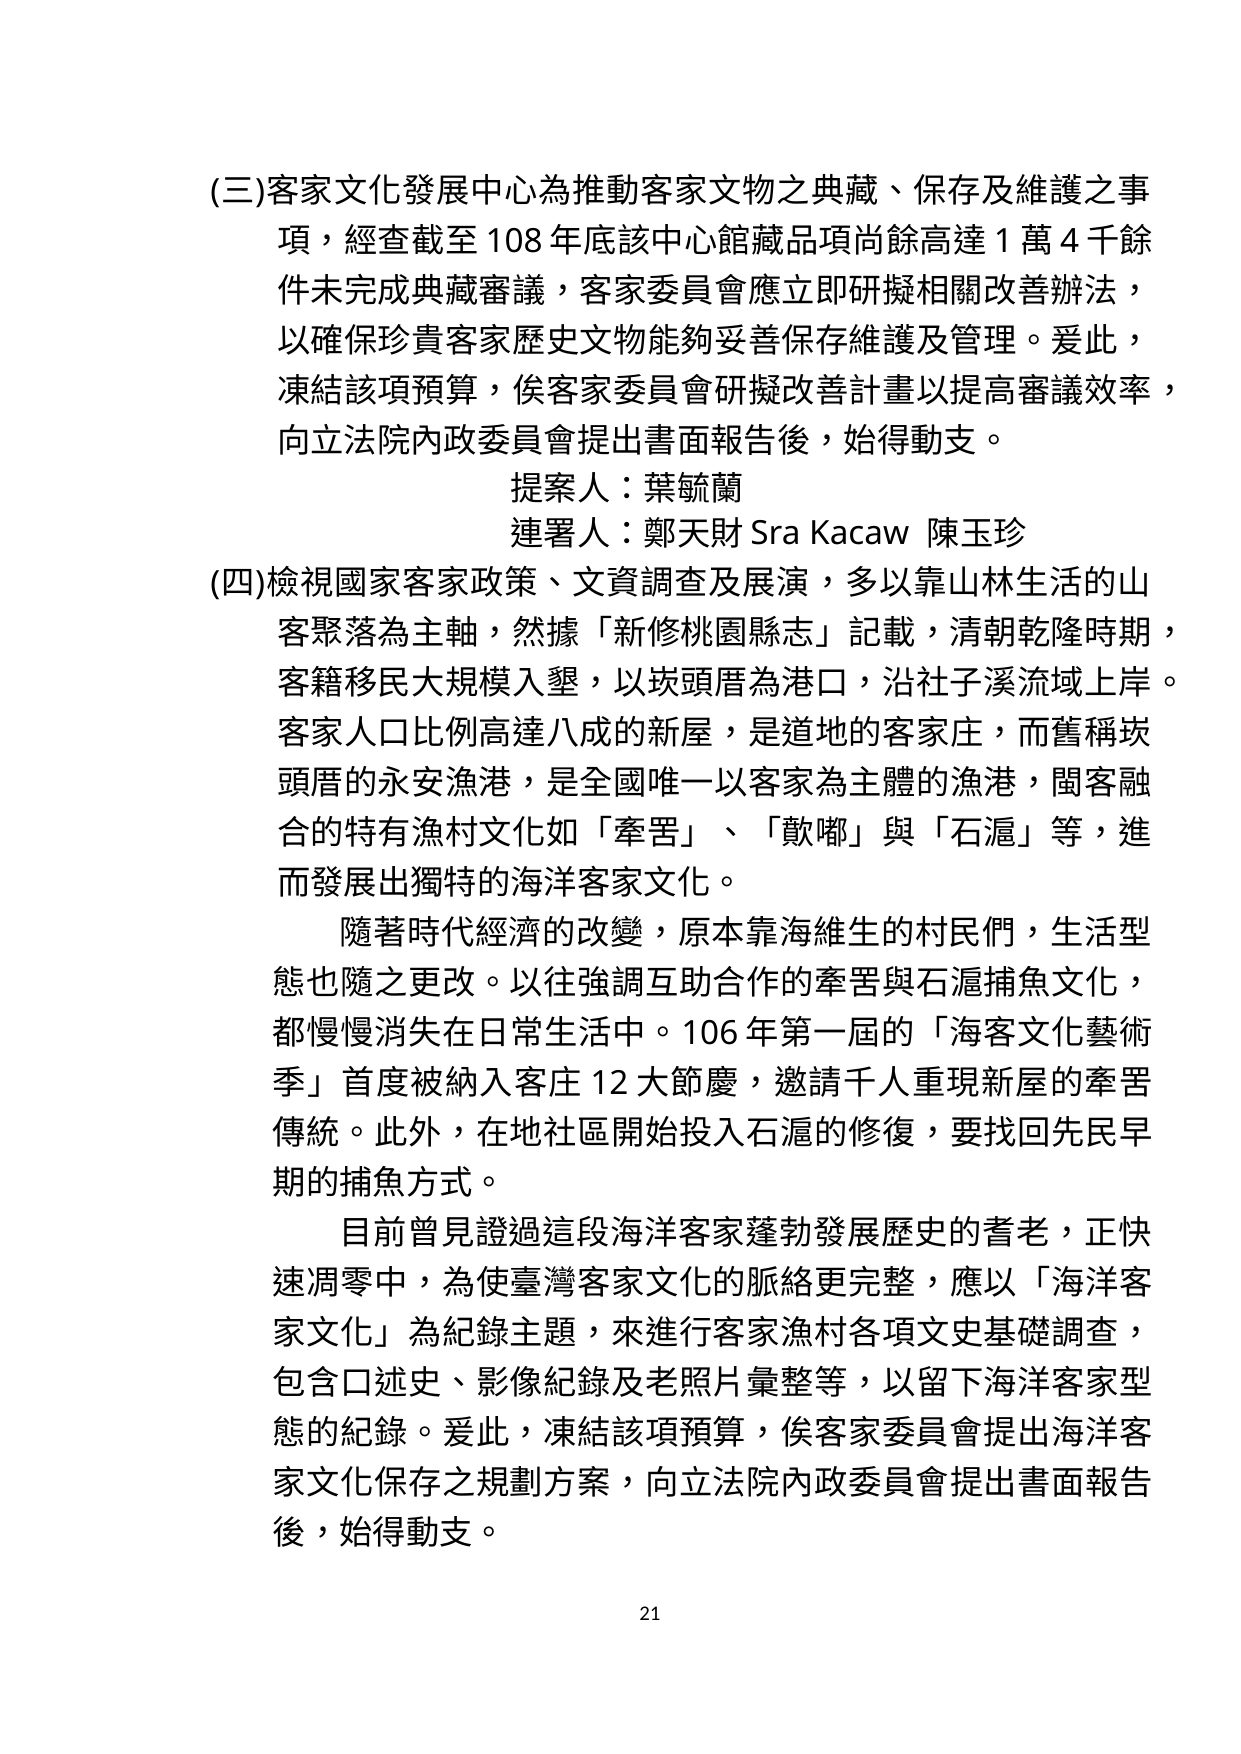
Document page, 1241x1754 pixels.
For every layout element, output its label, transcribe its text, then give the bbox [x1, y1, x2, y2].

text 連署人：鄭天財Sra Kacaw 陳玉珍 [210, 508, 1152, 554]
text 隨著時代經濟的改變，原本靠海維生的村民們，生活型態也隨之更改。以往強調互助合作的牽罟與石滬捕魚文化，都慢慢消失在日常生活中。106年第一屆的「海客文化藝術季」首度被納入客庄12大節慶，邀請千人重現新屋的牽罟傳統。此外，在地社區開始投入石滬的修復，要找回先民早期的捕魚方式。 [273, 904, 1153, 1204]
text 提案人：葉毓蘭 [210, 462, 1152, 508]
text (三)客家文化發展中心為推動客家文物之典藏、保存及維護之事項，經查截至108年底該中心館藏品項尚餘高達1萬4千餘件未完成典藏審議，客家委員會應立即研擬相關改善辦法，以確保珍貴客家歷史文物能夠妥善保存維護及管理。爰此，凍結該項預算，俟客家委員會研擬改善計畫以提高審議效率，向立法院內政委員會提出書面報告後，始得動支。 [210, 162, 1153, 462]
text 目前曾見證過這段海洋客家蓬勃發展歷史的耆老，正快速凋零中，為使臺灣客家文化的脈絡更完整，應以「海洋客家文化」為紀錄主題，來進行客家漁村各項文史基礎調查，包含口述史、影像紀錄及老照片彙整等，以留下海洋客家型態的紀錄。爰此，凍結該項預算，俟客家委員會提出海洋客家文化保存之規劃方案，向立法院內政委員會提出書面報告後，始得動支。 [273, 1204, 1153, 1554]
text (四)檢視國家客家政策、文資調查及展演，多以靠山林生活的山客聚落為主軸，然據「新修桃園縣志」記載，清朝乾隆時期，客籍移民大規模入墾，以崁頭厝為港口，沿社子溪流域上岸。客家人口比例高達八成的新屋，是道地的客家庄，而舊稱崁頭厝的永安漁港，是全國唯一以客家為主體的漁港，閩客融合的特有漁村文化如「牽罟」、「歕嘟」與「石滬」等，進而發展出獨特的海洋客家文化。 [210, 554, 1153, 904]
